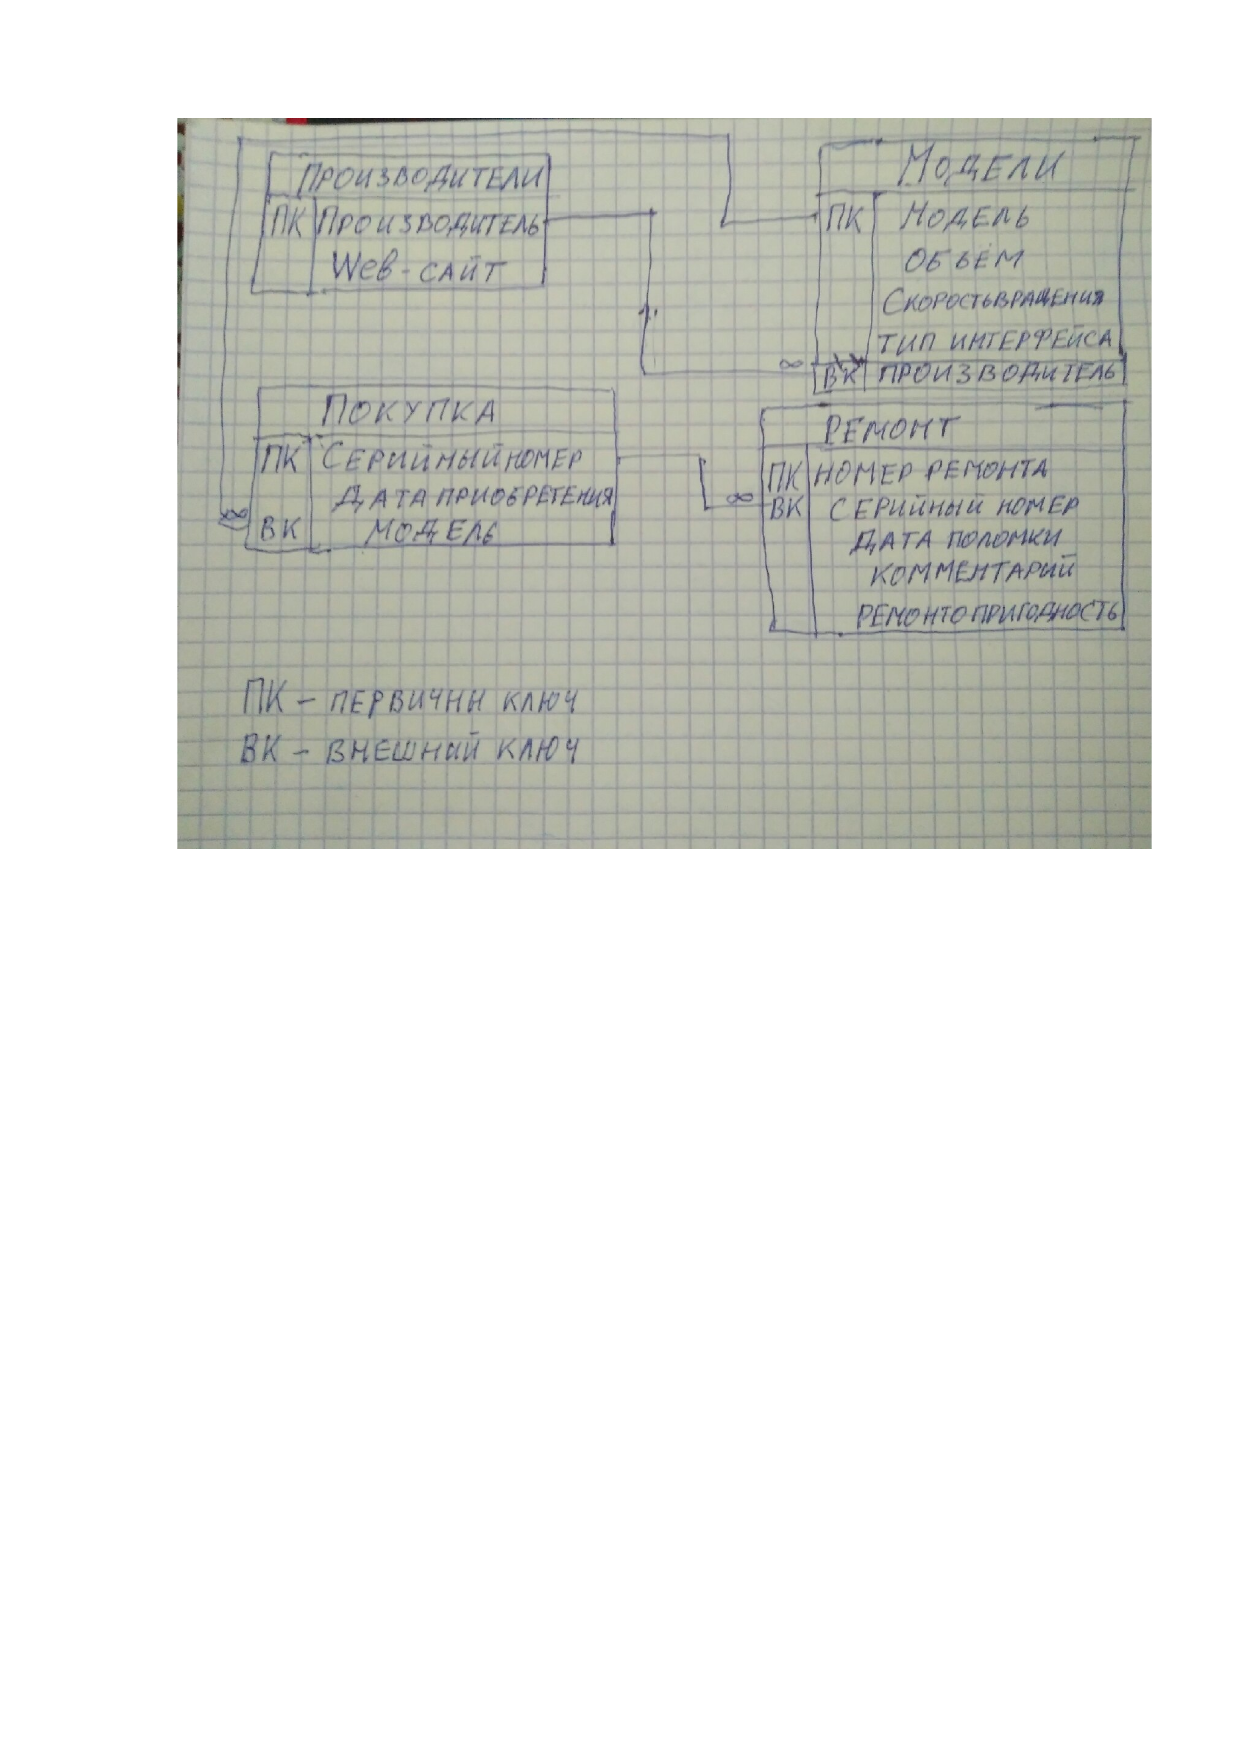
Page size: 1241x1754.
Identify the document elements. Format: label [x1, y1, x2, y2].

picture [177, 118, 1152, 849]
